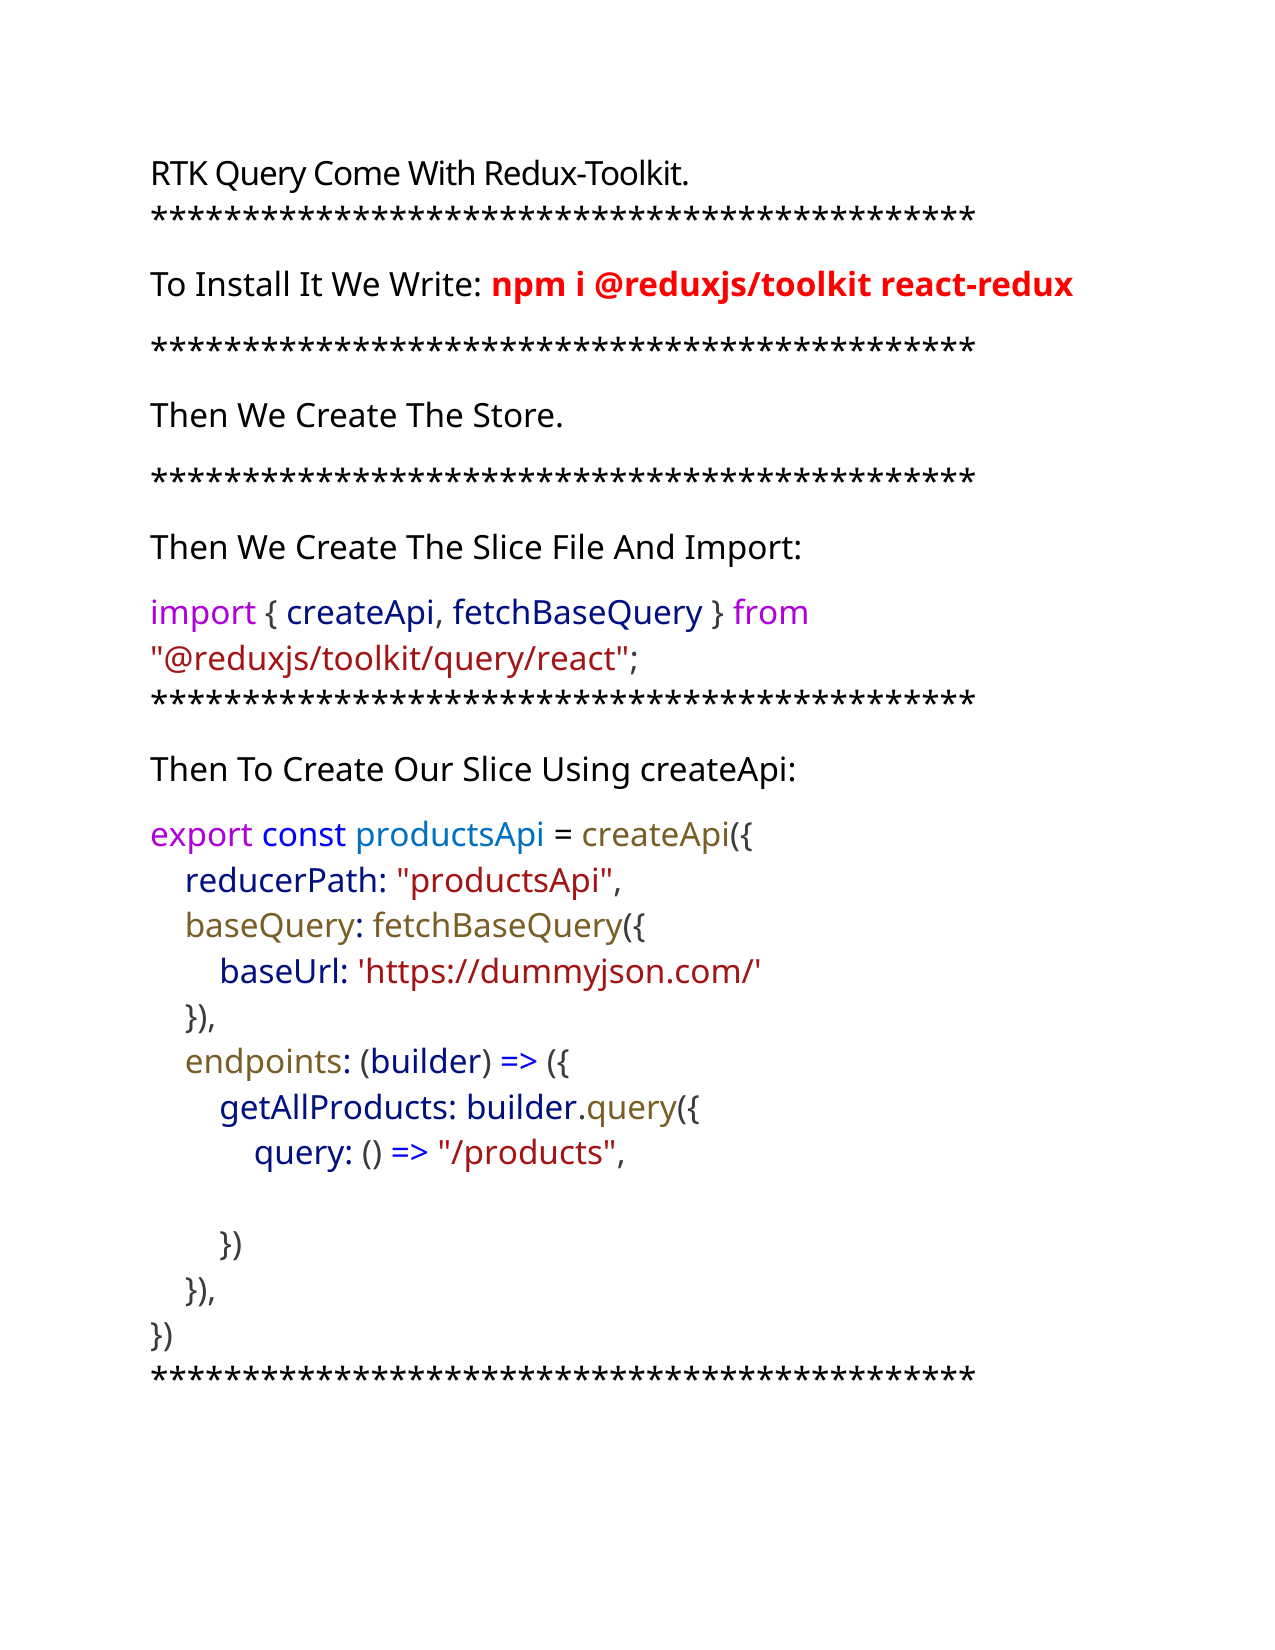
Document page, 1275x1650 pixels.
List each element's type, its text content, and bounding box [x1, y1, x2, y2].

text Then We Create The Slice File And Import: [150, 523, 1125, 569]
text }), [150, 993, 1125, 1038]
text import { createApi, fetchBaseQuery } from "@reduxjs/toolkit/query/react"; [150, 589, 1125, 680]
text baseQuery: fetchBaseQuery({ [150, 902, 1125, 947]
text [150, 1356, 1125, 1402]
text export const productsApi = createApi({ [150, 811, 1125, 857]
text }) [150, 1220, 1125, 1265]
text reducerPath: "productsApi", [150, 857, 1125, 902]
title RTK Query Come With Redux-Toolkit. [150, 150, 1125, 195]
text Then We Create The Store. [150, 392, 1125, 438]
text baseUrl: 'https://dummyjson.com/' [150, 947, 1125, 993]
text }), [150, 1265, 1125, 1311]
text ********************************************* [150, 458, 1125, 503]
text Then To Create Our Slice Using createApi: [150, 746, 1125, 791]
text ********************************************* [150, 327, 1125, 372]
text getAllProducts: builder.query({ [150, 1084, 1125, 1129]
text query: () => "/products", [150, 1129, 1125, 1174]
text ********************************************* [150, 195, 1125, 241]
text endpoints: (builder) => ({ [150, 1038, 1125, 1084]
text ********************************************* [150, 680, 1125, 725]
text To Install It We Write: npm i @reduxjs/toolkit react-redux [150, 261, 1125, 306]
text }) [150, 1311, 1125, 1356]
